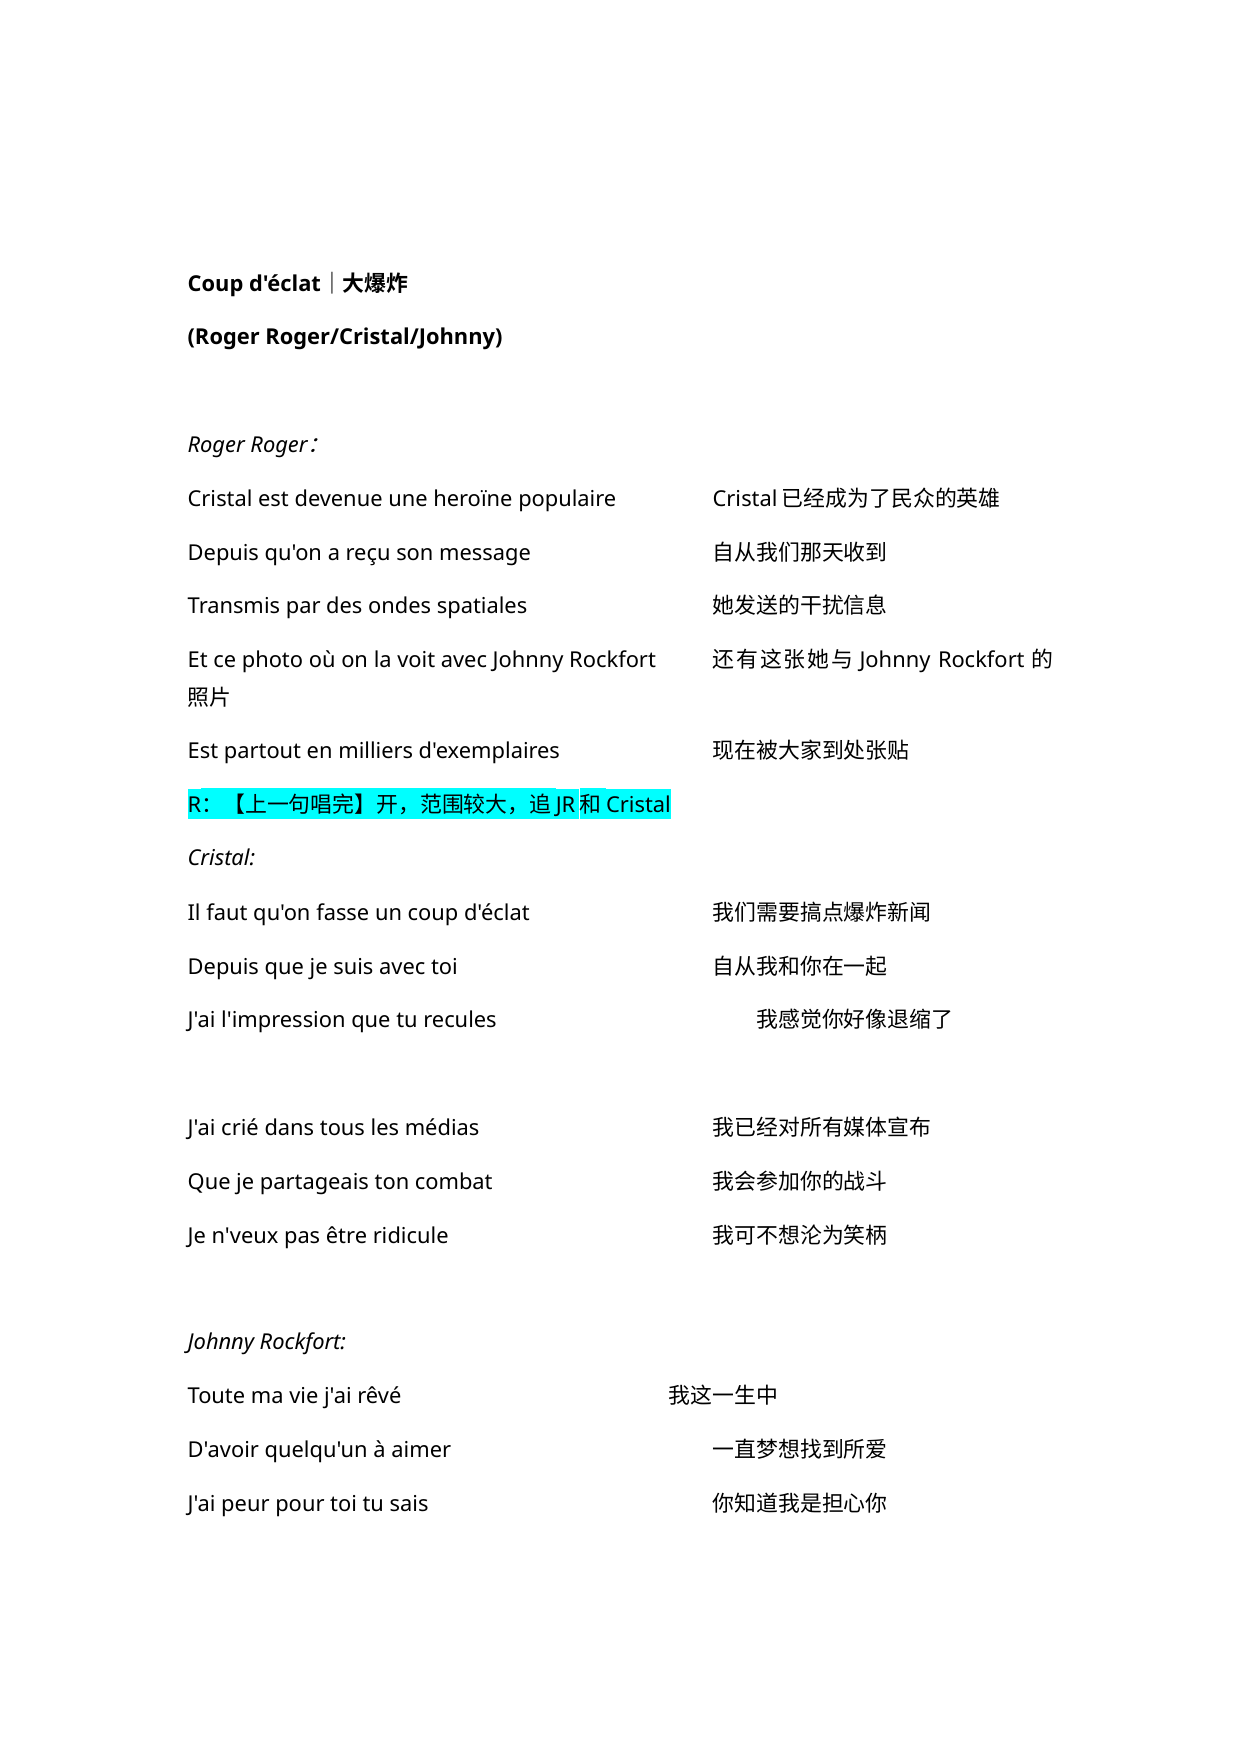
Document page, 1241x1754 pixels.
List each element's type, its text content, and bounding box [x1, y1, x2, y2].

text Il faut qu'on fasse un coup d'éclat 我们需要搞点爆炸新闻 [187, 894, 1053, 927]
text Johnny Rockfort: [187, 1325, 1053, 1357]
text Est partout en milliers d'exemplaires 现在被大家到处张贴 [187, 733, 1053, 766]
text R：【上一句唱完】开，范围较大，追JR和Cristal [187, 787, 1053, 819]
text Depuis que je suis avec toi 自从我和你在一起 [187, 948, 1053, 981]
text Que je partageais ton combat 我会参加你的战斗 [187, 1163, 1053, 1196]
text (Roger Roger/Cristal/Johnny) [187, 319, 1053, 352]
text Transmis par des ondes spatiales 她发送的干扰信息 [187, 588, 1053, 621]
text Depuis qu'on a reçu son message 自从我们那天收到 [187, 534, 1053, 567]
text Coup d'éclat｜大爆炸 [187, 266, 1053, 298]
text Cristal: [187, 841, 1053, 873]
text D'avoir quelqu'un à aimer 一直梦想找到所爱 [187, 1432, 1053, 1464]
text J'ai crié dans tous les médias 我已经对所有媒体宣布 [187, 1109, 1053, 1142]
text Toute ma vie j'ai rêvé 我这一生中 [187, 1378, 1053, 1411]
text Cristal est devenue une heroïne populaire Cristal已经成为了民众的英雄 [187, 481, 1053, 513]
text J'ai peur pour toi tu sais 你知道我是担心你 [187, 1486, 1053, 1518]
text Je n'veux pas être ridicule 我可不想沦为笑柄 [187, 1217, 1053, 1250]
text Roger Roger： [187, 427, 1053, 459]
text Et ce photo où on la voit avec Johnny Rockfort 还有这张她与Johnny Rockfort的照片 [187, 642, 1053, 712]
text J'ai l'impression que tu recules 我感觉你好像退缩了 [187, 1002, 1053, 1035]
